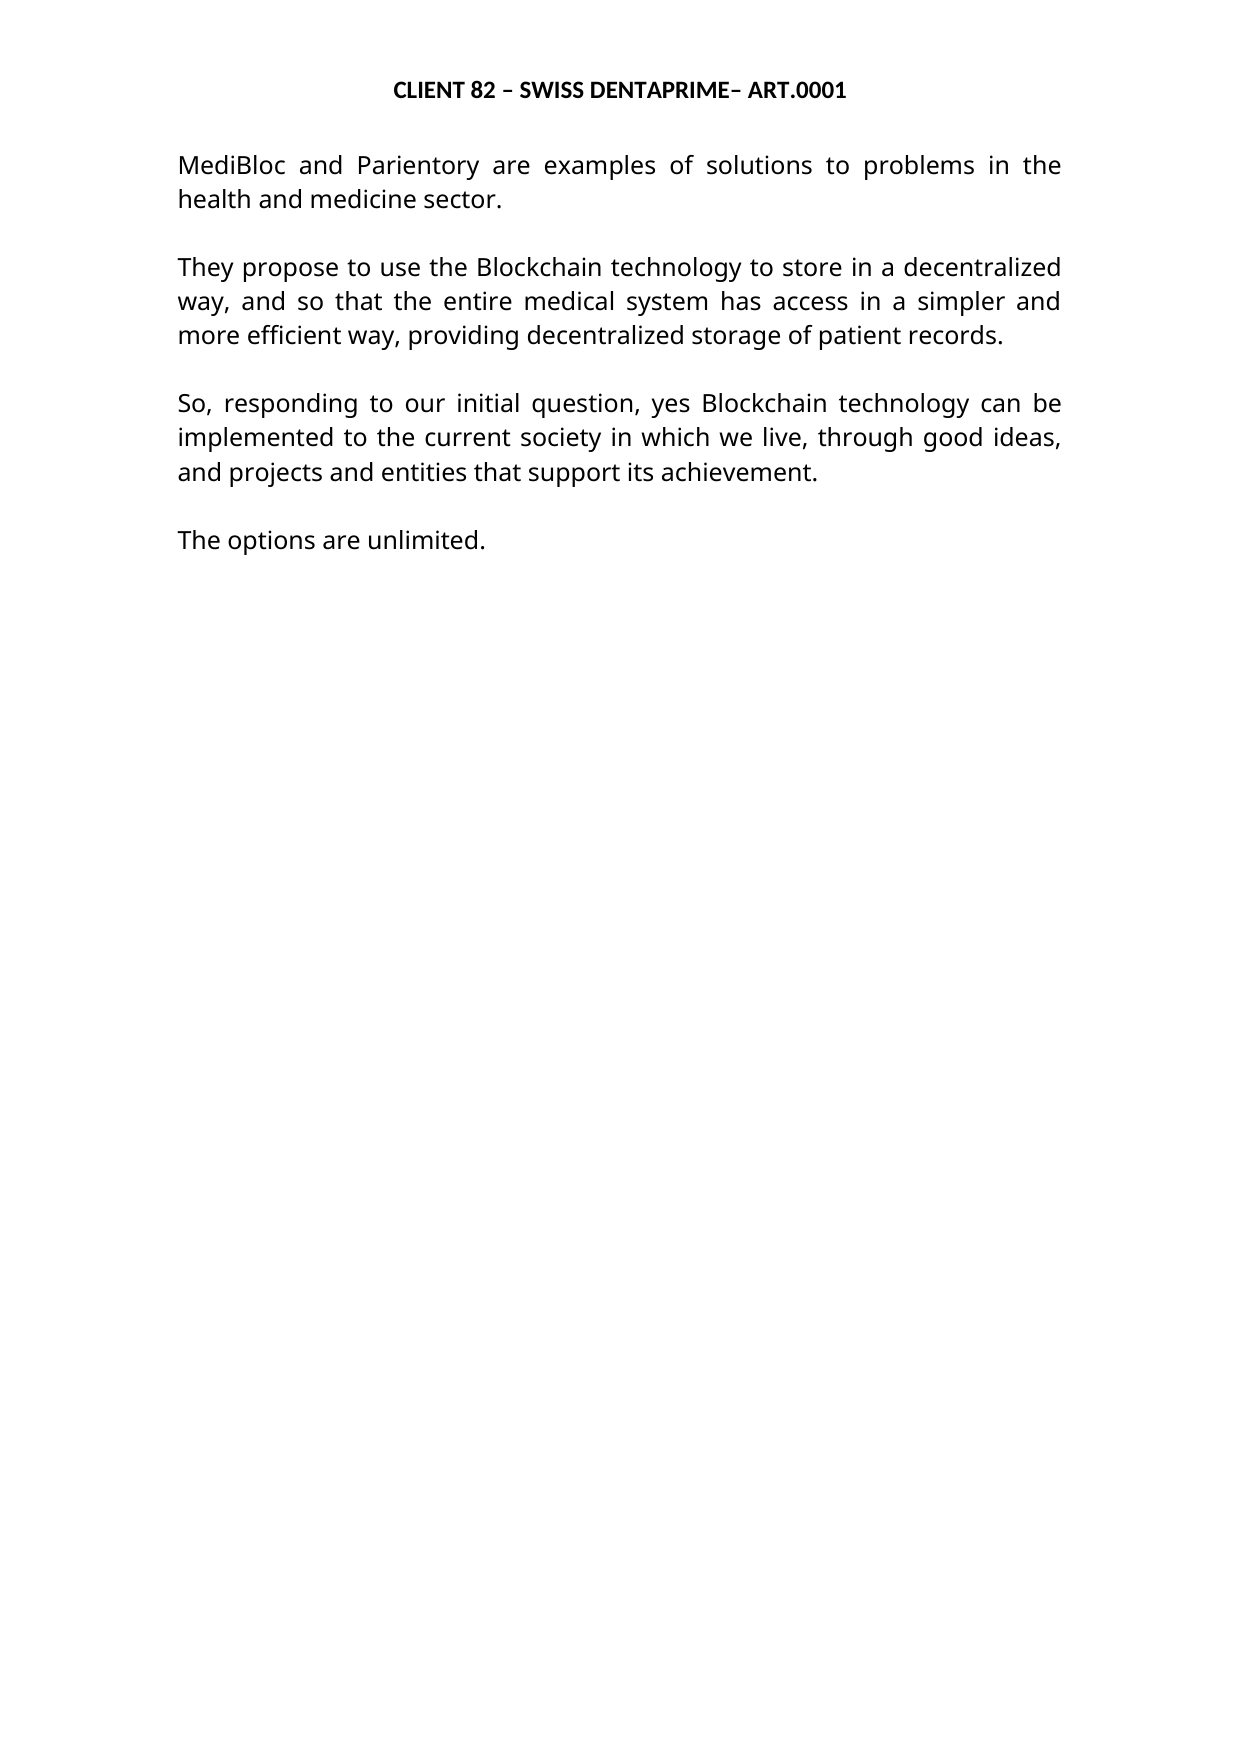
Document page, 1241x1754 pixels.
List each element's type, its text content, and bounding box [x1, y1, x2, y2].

text MediBloc and Parientory are examples of solutions to problems in the health and medicine sector. [177, 148, 1063, 216]
text So, responding to our initial question, yes Blockchain technology can be implemented to the current society in which we live, through good ideas, and projects and entities that support its achievement. [177, 386, 1063, 488]
text They propose to use the Blockchain technology to store in a decentralized way, and so that the entire medical system has access in a simpler and more efficient way, providing decentralized storage of patient records. [177, 250, 1063, 352]
text The options are unlimited. [177, 522, 1063, 556]
